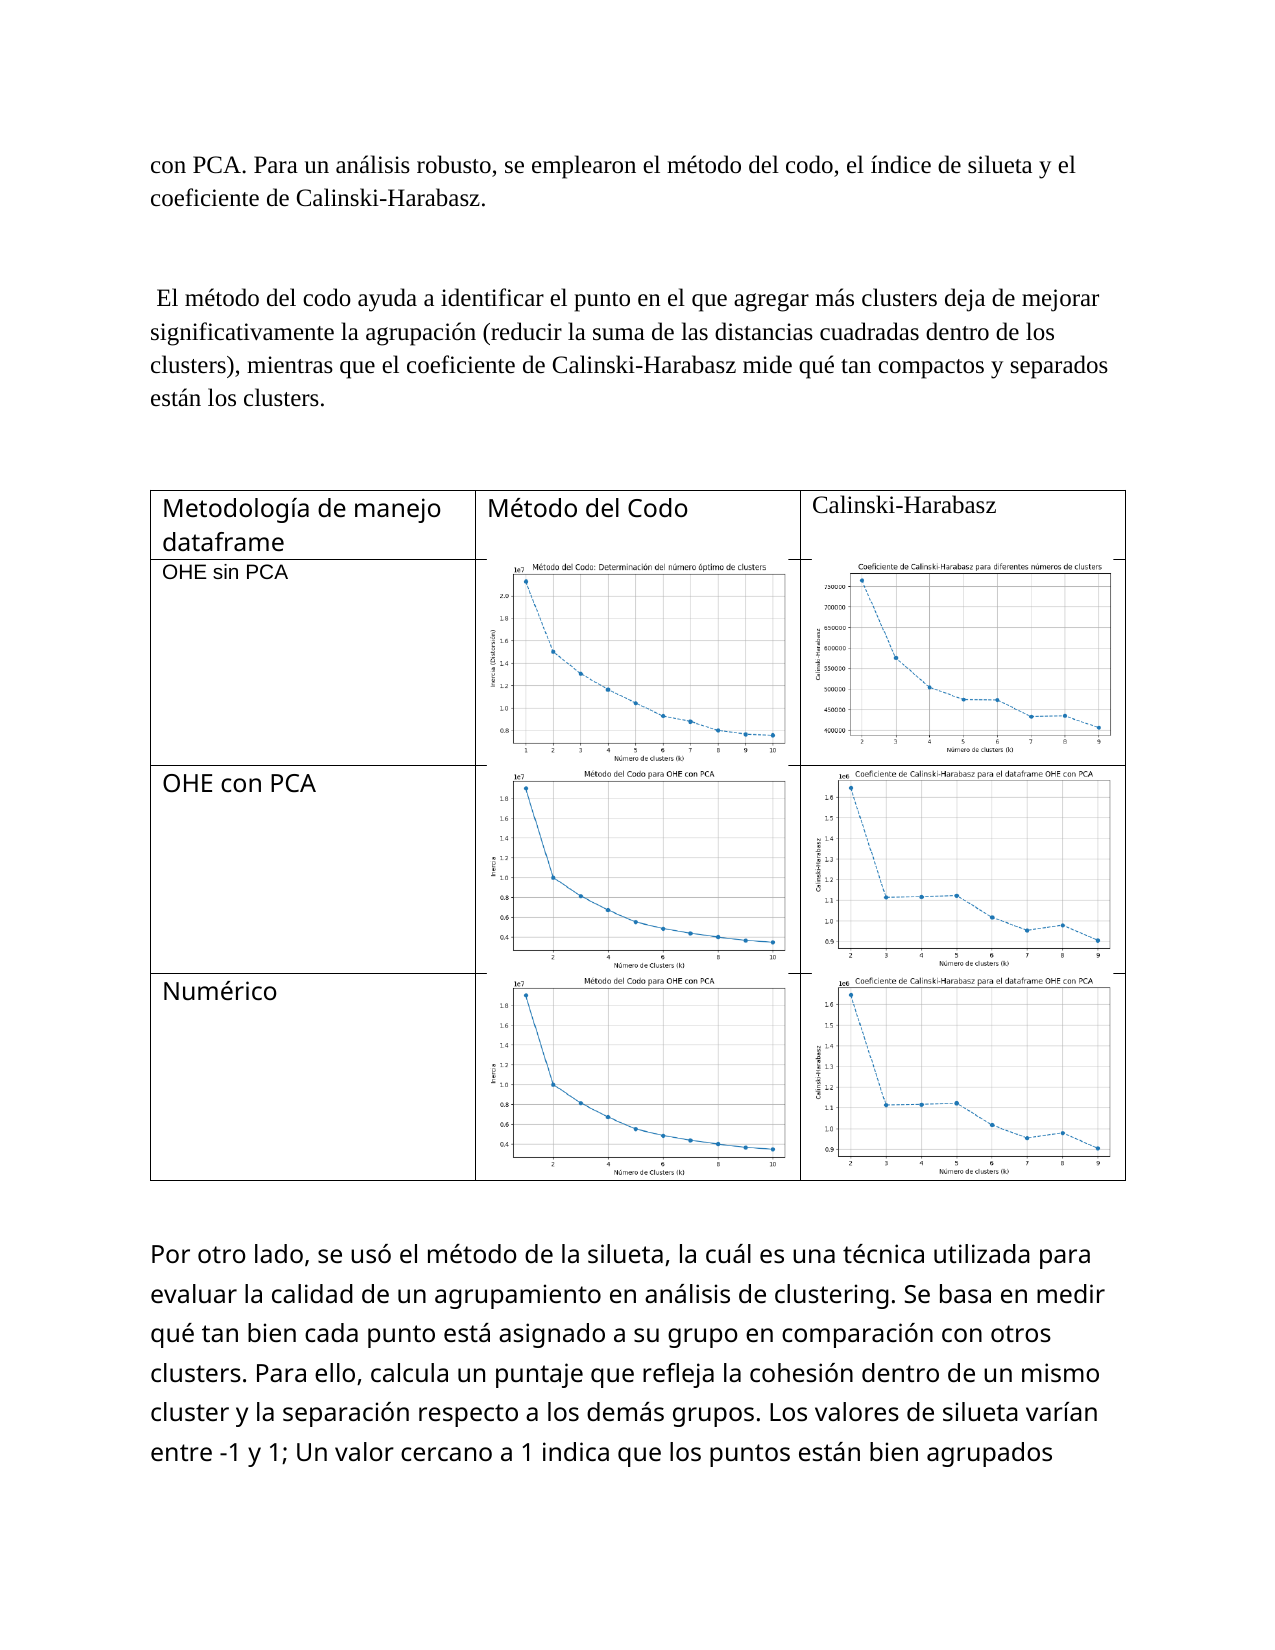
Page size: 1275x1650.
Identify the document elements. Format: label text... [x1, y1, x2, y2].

table_cell [789, 974, 800, 1180]
table_cell [789, 560, 800, 765]
table_cell [801, 766, 1125, 972]
table_cell [801, 560, 1125, 765]
table_header Método del Codo [476, 491, 800, 559]
table_cell [476, 560, 486, 765]
picture [811, 973, 1114, 1179]
picture [811, 559, 1114, 757]
table_header Calinski-Harabasz [801, 491, 1125, 559]
table_cell [476, 766, 486, 972]
picture [811, 766, 1114, 971]
table_cell [476, 974, 486, 1180]
text El método del codo ayuda a identificar el punto en el que agregar más clusters deja de mejorar significativamente la agrupación (reducir la suma de las distancias cuadradas dentro de los clusters), mientras que el coeficiente de Calinski-Harabasz mide qué tan compactos y separados están los clusters. [150, 283, 1125, 412]
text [150, 150, 1125, 212]
table_cell [789, 766, 800, 972]
table_cell [801, 974, 1125, 1180]
table_cell OHE sin PCA [151, 560, 475, 765]
table_cell OHE con PCA [151, 766, 475, 972]
table_header Metodología de manejo dataframe [151, 491, 475, 559]
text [150, 1237, 1125, 1468]
table_cell Numérico [151, 974, 475, 1180]
picture [486, 559, 789, 1180]
